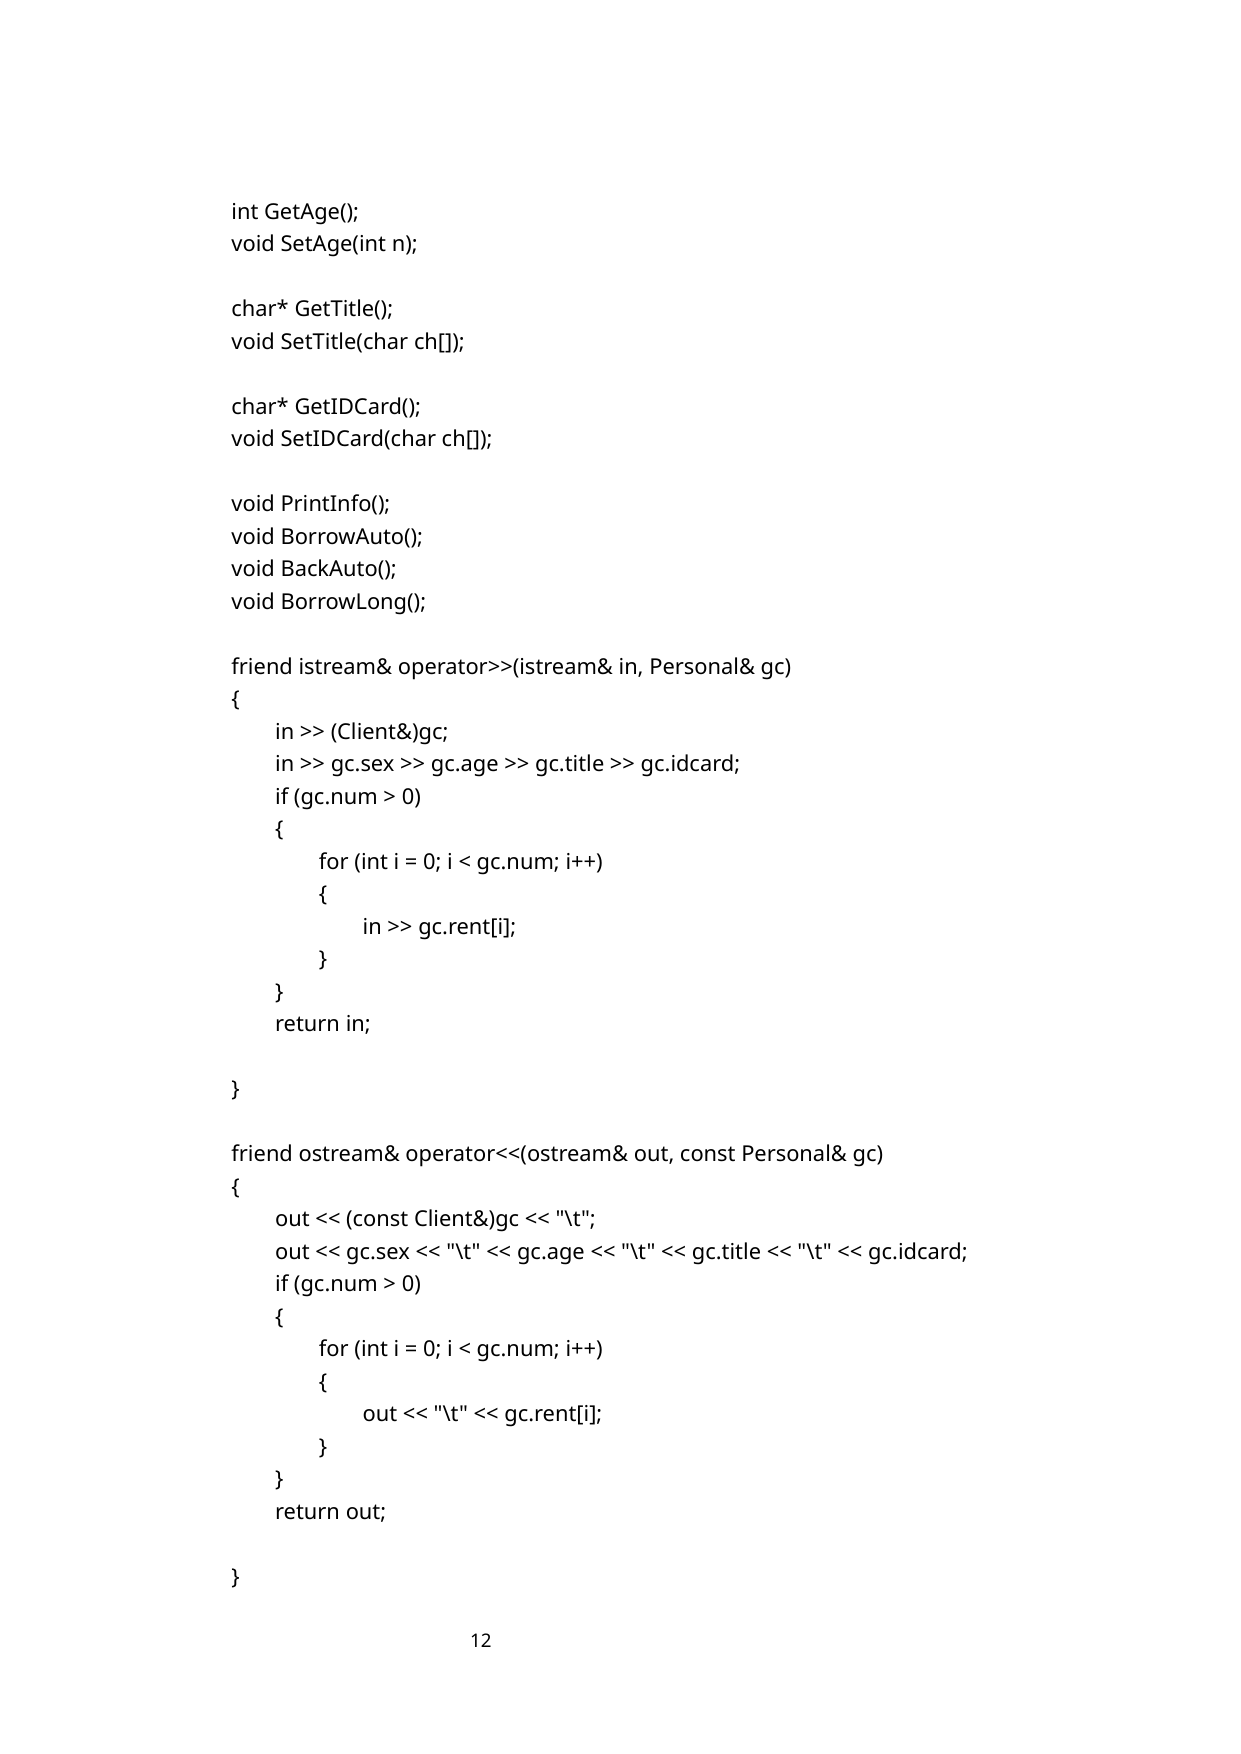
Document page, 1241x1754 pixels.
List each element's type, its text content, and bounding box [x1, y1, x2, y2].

text { [187, 812, 1053, 844]
text if (gc.num > 0) [187, 779, 1053, 812]
text { [187, 1364, 1053, 1397]
text void SetTitle(char ch[]); [187, 324, 1053, 357]
text friend istream& operator>>(istream& in, Personal& gc) [187, 649, 1053, 682]
text out << "\t" << gc.rent[i]; [187, 1397, 1053, 1429]
text } [187, 1559, 1053, 1592]
text for (int i = 0; i < gc.num; i++) [187, 1332, 1053, 1364]
text void BorrowAuto(); [187, 519, 1053, 552]
text { [187, 877, 1053, 909]
text } [187, 974, 1053, 1007]
text return in; [187, 1007, 1053, 1039]
text char* GetTitle(); [187, 292, 1053, 324]
text in >> (Client&)gc; [187, 714, 1053, 747]
text int GetAge(); [187, 194, 1053, 227]
text } [187, 1072, 1053, 1104]
text { [187, 1169, 1053, 1202]
text { [187, 1299, 1053, 1332]
text friend ostream& operator<<(ostream& out, const Personal& gc) [187, 1137, 1053, 1169]
text void PrintInfo(); [187, 487, 1053, 519]
text } [187, 1429, 1053, 1462]
text void SetAge(int n); [187, 227, 1053, 259]
text void BorrowLong(); [187, 584, 1053, 617]
text in >> gc.sex >> gc.age >> gc.title >> gc.idcard; [187, 747, 1053, 779]
text out << (const Client&)gc << "\t"; [187, 1202, 1053, 1234]
text void SetIDCard(char ch[]); [187, 422, 1053, 454]
text { [187, 682, 1053, 714]
text char* GetIDCard(); [187, 389, 1053, 422]
text for (int i = 0; i < gc.num; i++) [187, 844, 1053, 877]
text out << gc.sex << "\t" << gc.age << "\t" << gc.title << "\t" << gc.idcard; [187, 1234, 1053, 1267]
text if (gc.num > 0) [187, 1267, 1053, 1299]
text } [187, 942, 1053, 974]
text void BackAuto(); [187, 552, 1053, 584]
text in >> gc.rent[i]; [187, 909, 1053, 942]
text } [187, 1462, 1053, 1494]
text return out; [187, 1494, 1053, 1527]
